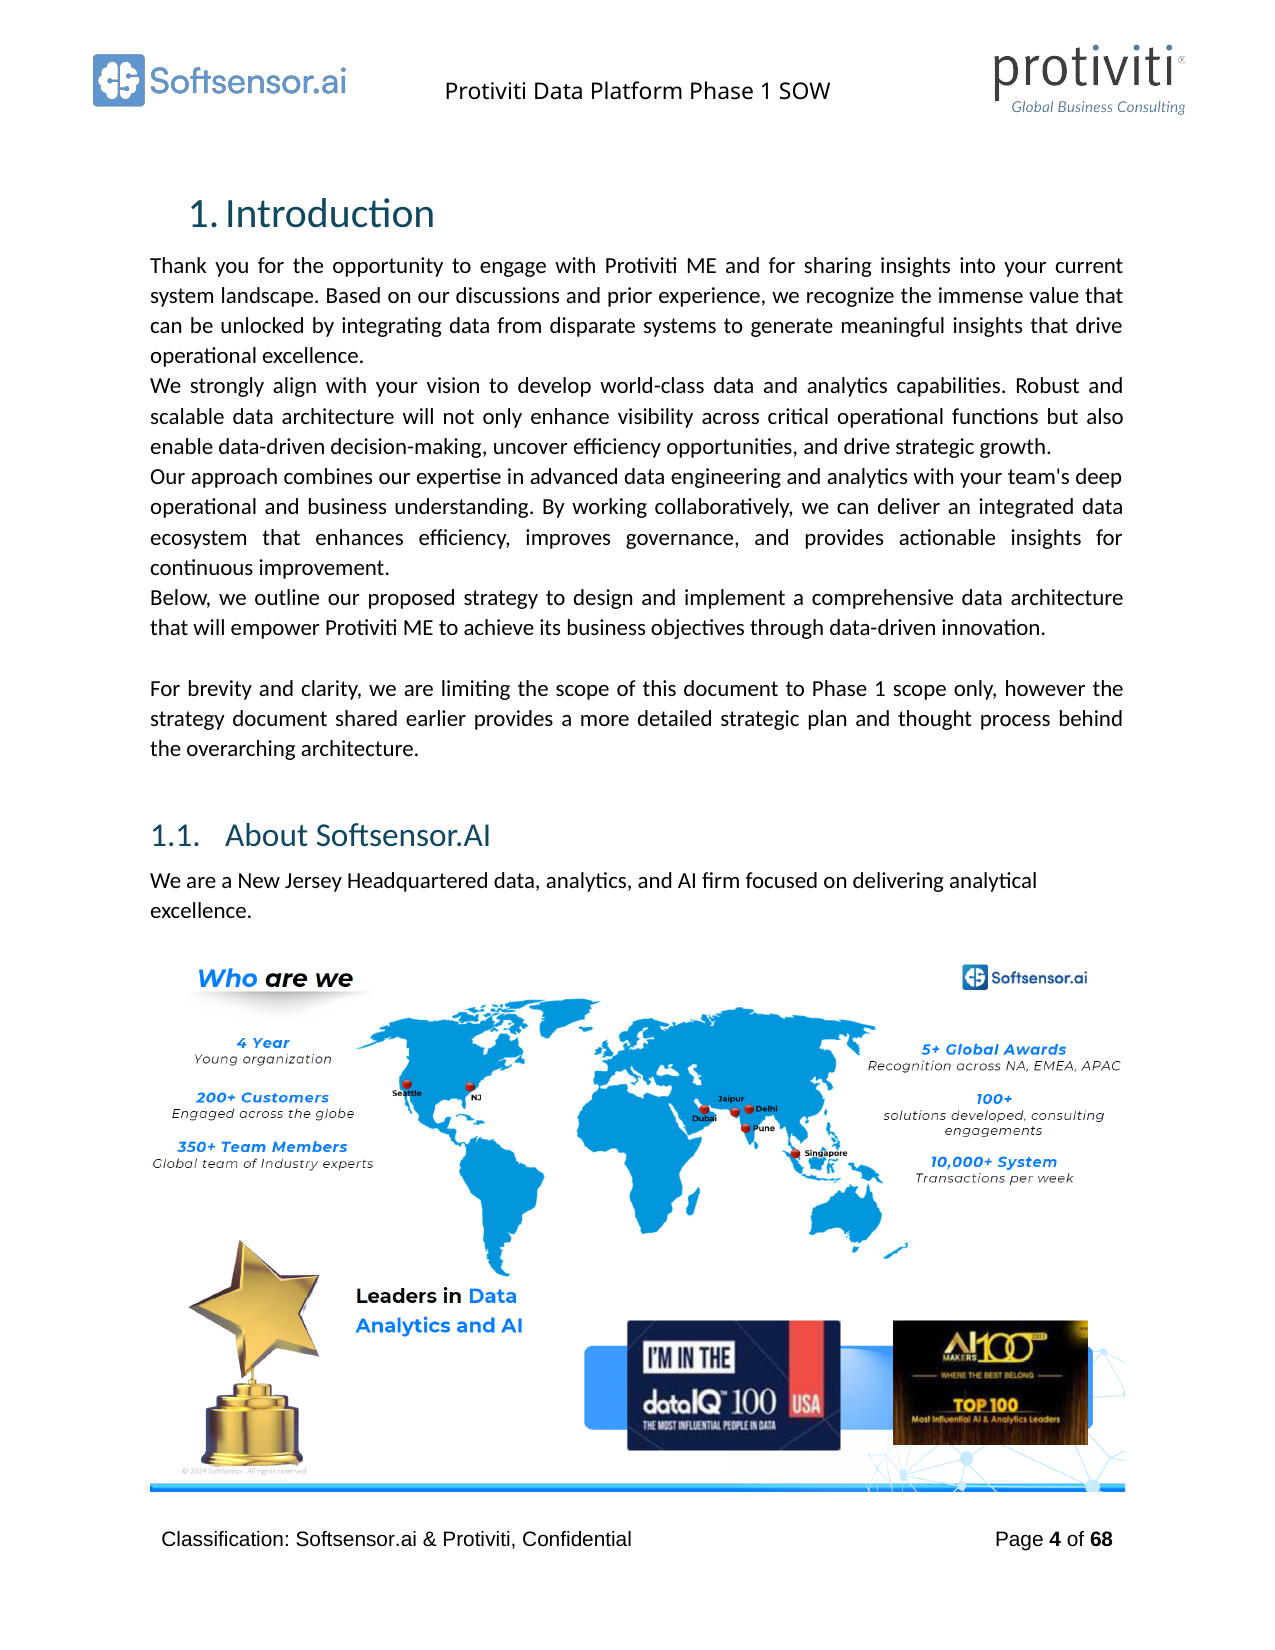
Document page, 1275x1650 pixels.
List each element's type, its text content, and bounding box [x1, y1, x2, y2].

text For brevity and clarity, we are limiting the scope of this document to Phase 1 scope only, however the strategy document shared earlier provides a more detailed strategic plan and thought process behind the overarching architecture. [150, 674, 1125, 762]
picture [150, 943, 1125, 1492]
text Our approach combines our expertise in advanced data engineering and analytics with your team's deep operational and business understanding. By working collaboratively, we can deliver an integrated data ecosystem that enhances efficiency, improves governance, and provides actionable insights for continuous improvement. [150, 462, 1125, 581]
text We strongly align with your vision to develop world-class data and analytics capabilities. Robust and scalable data architecture will not only enhance visibility across critical operational functions but also enable data-driven decision-making, uncover efficiency opportunities, and drive strategic growth. [150, 372, 1125, 460]
text We are a New Jersey Headquartered data, analytics, and AI firm focused on delivering analytical excellence. [150, 866, 1125, 924]
subtitle Introduction [187, 187, 1125, 238]
picture [90, 44, 352, 110]
text Thank you for the opportunity to engage with Protiviti ME and for sharing insights into your current system landscape. Based on our discussions and prior experience, we recognize the immense value that can be unlocked by integrating data from disparate systems to generate meaningful insights that drive operational excellence. [150, 251, 1125, 369]
text Below, we outline our proposed strategy to design and implement a comprehensive data architecture that will empower Protiviti ME to achieve its business objectives through data-driven innovation. [150, 583, 1125, 641]
subtitle About Softsensor.AI [150, 814, 1125, 854]
picture [994, 44, 1185, 115]
